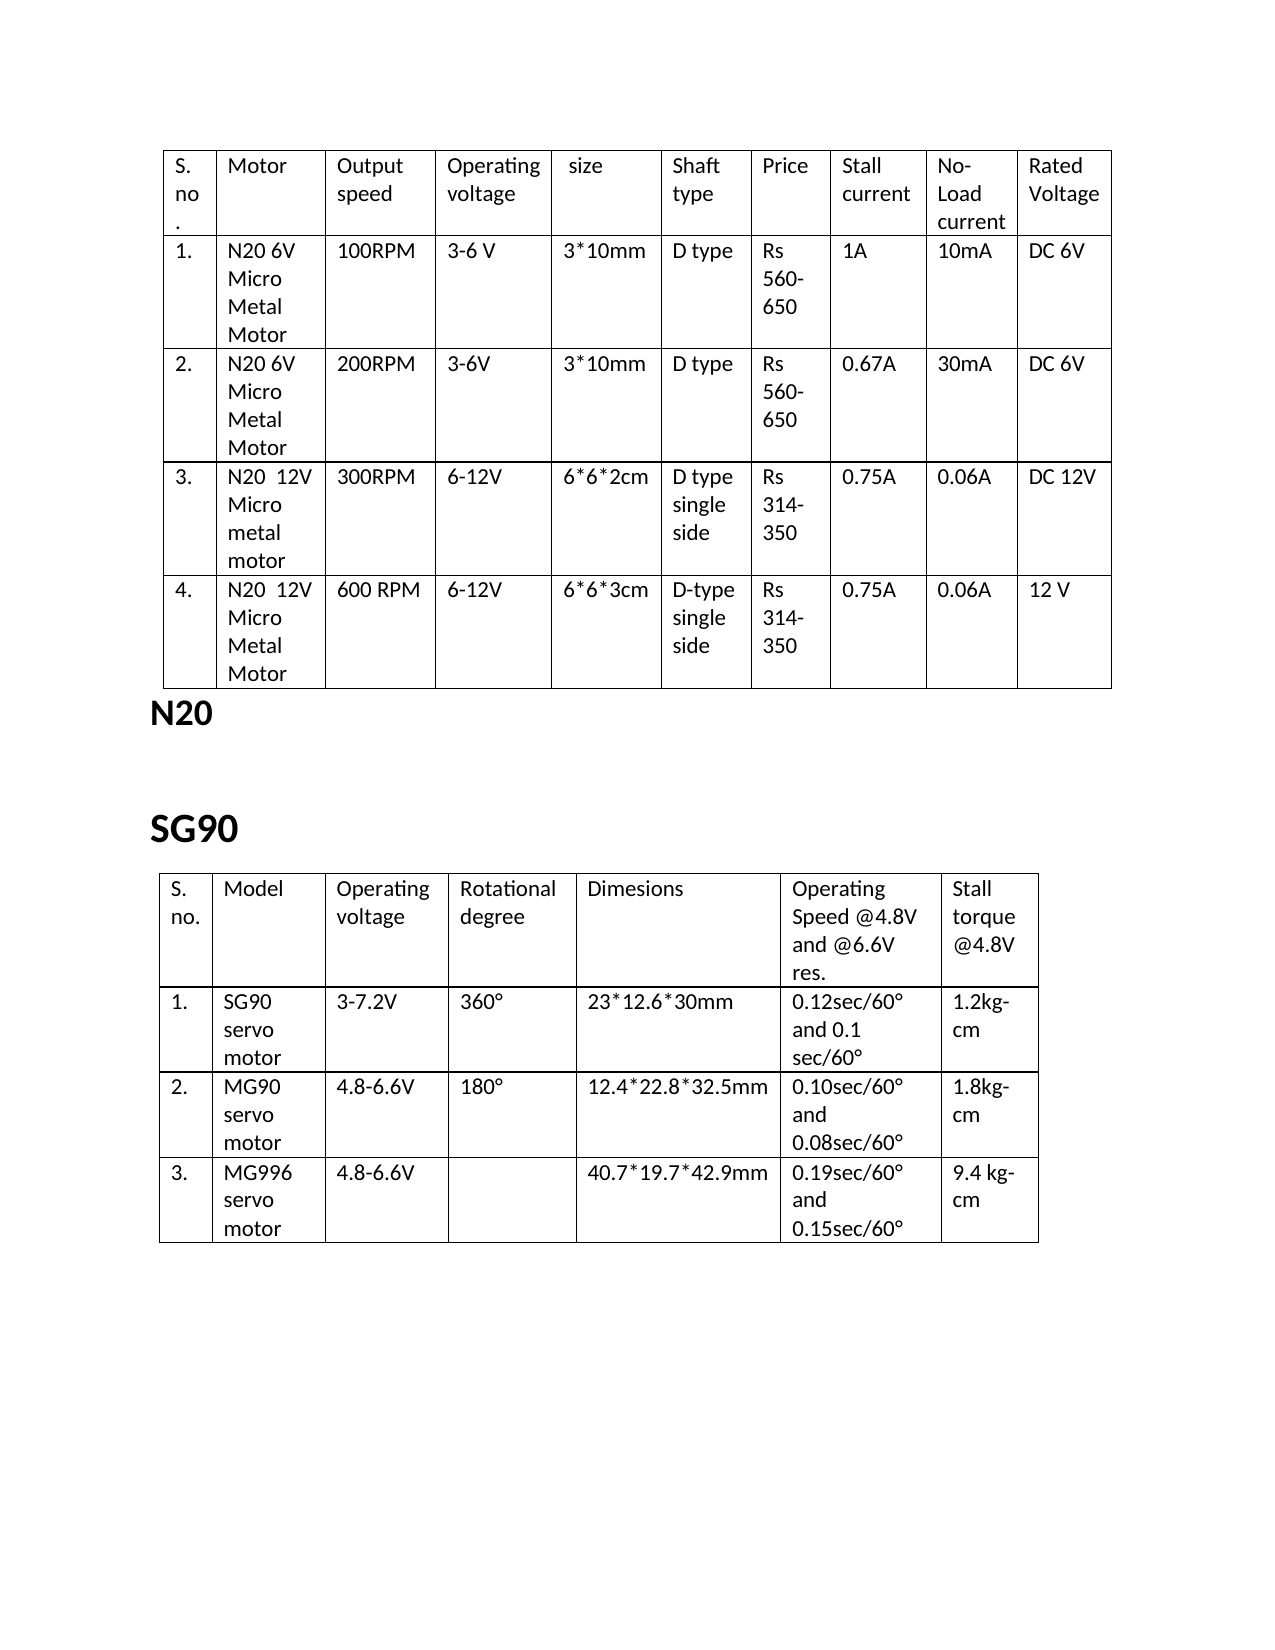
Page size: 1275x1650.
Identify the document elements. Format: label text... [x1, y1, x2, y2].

table_cell Rs 314-350 [752, 576, 830, 688]
table_header Rated Voltage [1018, 151, 1111, 235]
table_cell 12.4*22.8*32.5mm [577, 1073, 780, 1157]
table_cell DC 6V [1018, 236, 1111, 348]
table_cell DC 6V [1018, 349, 1111, 461]
table_cell N20 6V Micro Metal Motor [217, 349, 325, 461]
table_cell SG90 servo motor [213, 988, 325, 1071]
table_header Model [213, 874, 325, 986]
table_header Dimesions [577, 874, 780, 986]
table_cell 4.8-6.6V [326, 1158, 448, 1242]
table_cell 6-12V [436, 463, 551, 574]
table_header Operating Speed @4.8V and @6.6V res. [781, 874, 941, 986]
table_cell 3. [164, 463, 216, 574]
table_header No-Load current [927, 151, 1017, 235]
table_header Operating voltage [326, 874, 448, 986]
table_cell 3-6V [436, 349, 551, 461]
table_cell 200RPM [326, 349, 435, 461]
table_cell MG996 servo motor [213, 1158, 325, 1242]
text SG90 [150, 802, 1125, 852]
table_cell 6*6*3cm [552, 576, 661, 688]
table_cell 180° [449, 1073, 576, 1157]
table_cell 30mA [927, 349, 1017, 461]
table_cell 1.8kg-cm [942, 1073, 1038, 1157]
table_cell 2. [160, 1073, 212, 1157]
table_cell 0.06A [927, 463, 1017, 574]
table_cell 0.75A [831, 576, 926, 688]
text N20 [150, 689, 1125, 734]
table_cell 6*6*2cm [552, 463, 661, 574]
table_cell 3*10mm [552, 236, 661, 348]
table_cell 40.7*19.7*42.9mm [577, 1158, 780, 1242]
table_cell 0.75A [831, 463, 926, 574]
table_header Shaft type [662, 151, 751, 235]
table_cell Rs 560-650 [752, 349, 830, 461]
table_cell 9.4 kg-cm [942, 1158, 1038, 1242]
table_header size [552, 151, 661, 235]
table_cell 0.10sec/60° and 0.08sec/60° [781, 1073, 941, 1157]
table_cell 1. [160, 988, 212, 1071]
table_cell Rs 314-350 [752, 463, 830, 574]
table_cell 600 RPM [326, 576, 435, 688]
table_cell 0.12sec/60° and 0.1 sec/60° [781, 988, 941, 1071]
table_cell 3-6 V [436, 236, 551, 348]
table_cell Rs 560-650 [752, 236, 830, 348]
table_header Stall torque @4.8V [942, 874, 1038, 986]
table_cell 100RPM [326, 236, 435, 348]
table_cell 360° [449, 988, 576, 1071]
table_header Motor [217, 151, 325, 235]
table_cell 12 V [1018, 576, 1111, 688]
table_cell 0.67A [831, 349, 926, 461]
table_cell 10mA [927, 236, 1017, 348]
table_cell MG90 servo motor [213, 1073, 325, 1157]
table_cell 4. [164, 576, 216, 688]
table_header S. no. [164, 151, 216, 235]
table_header Rotational degree [449, 874, 576, 986]
table_cell 6-12V [436, 576, 551, 688]
table_cell D-type single side [662, 576, 751, 688]
table_cell 1A [831, 236, 926, 348]
table_cell 1. [164, 236, 216, 348]
table_cell 2. [164, 349, 216, 461]
table_cell D type [662, 236, 751, 348]
table_cell DC 12V [1018, 463, 1111, 574]
table_cell N20 12V Micro Metal Motor [217, 576, 325, 688]
table_cell 300RPM [326, 463, 435, 574]
table_cell 3*10mm [552, 349, 661, 461]
table_cell N20 12V Micro metal motor [217, 463, 325, 574]
table_header Output speed [326, 151, 435, 235]
table_header Operating voltage [436, 151, 551, 235]
table_cell 23*12.6*30mm [577, 988, 780, 1071]
table_cell D type [662, 349, 751, 461]
table_cell 3. [160, 1158, 212, 1242]
table_cell D type single side [662, 463, 751, 574]
table_header S. no. [160, 874, 212, 986]
table_cell 0.06A [927, 576, 1017, 688]
table_cell 1.2kg-cm [942, 988, 1038, 1071]
table_header Stall current [831, 151, 926, 235]
table_cell N20 6V Micro Metal Motor [217, 236, 325, 348]
table_cell [449, 1158, 576, 1242]
table_cell 3-7.2V [326, 988, 448, 1071]
table_cell 0.19sec/60° and 0.15sec/60° [781, 1158, 941, 1242]
table_cell 4.8-6.6V [326, 1073, 448, 1157]
table_header Price [752, 151, 830, 235]
